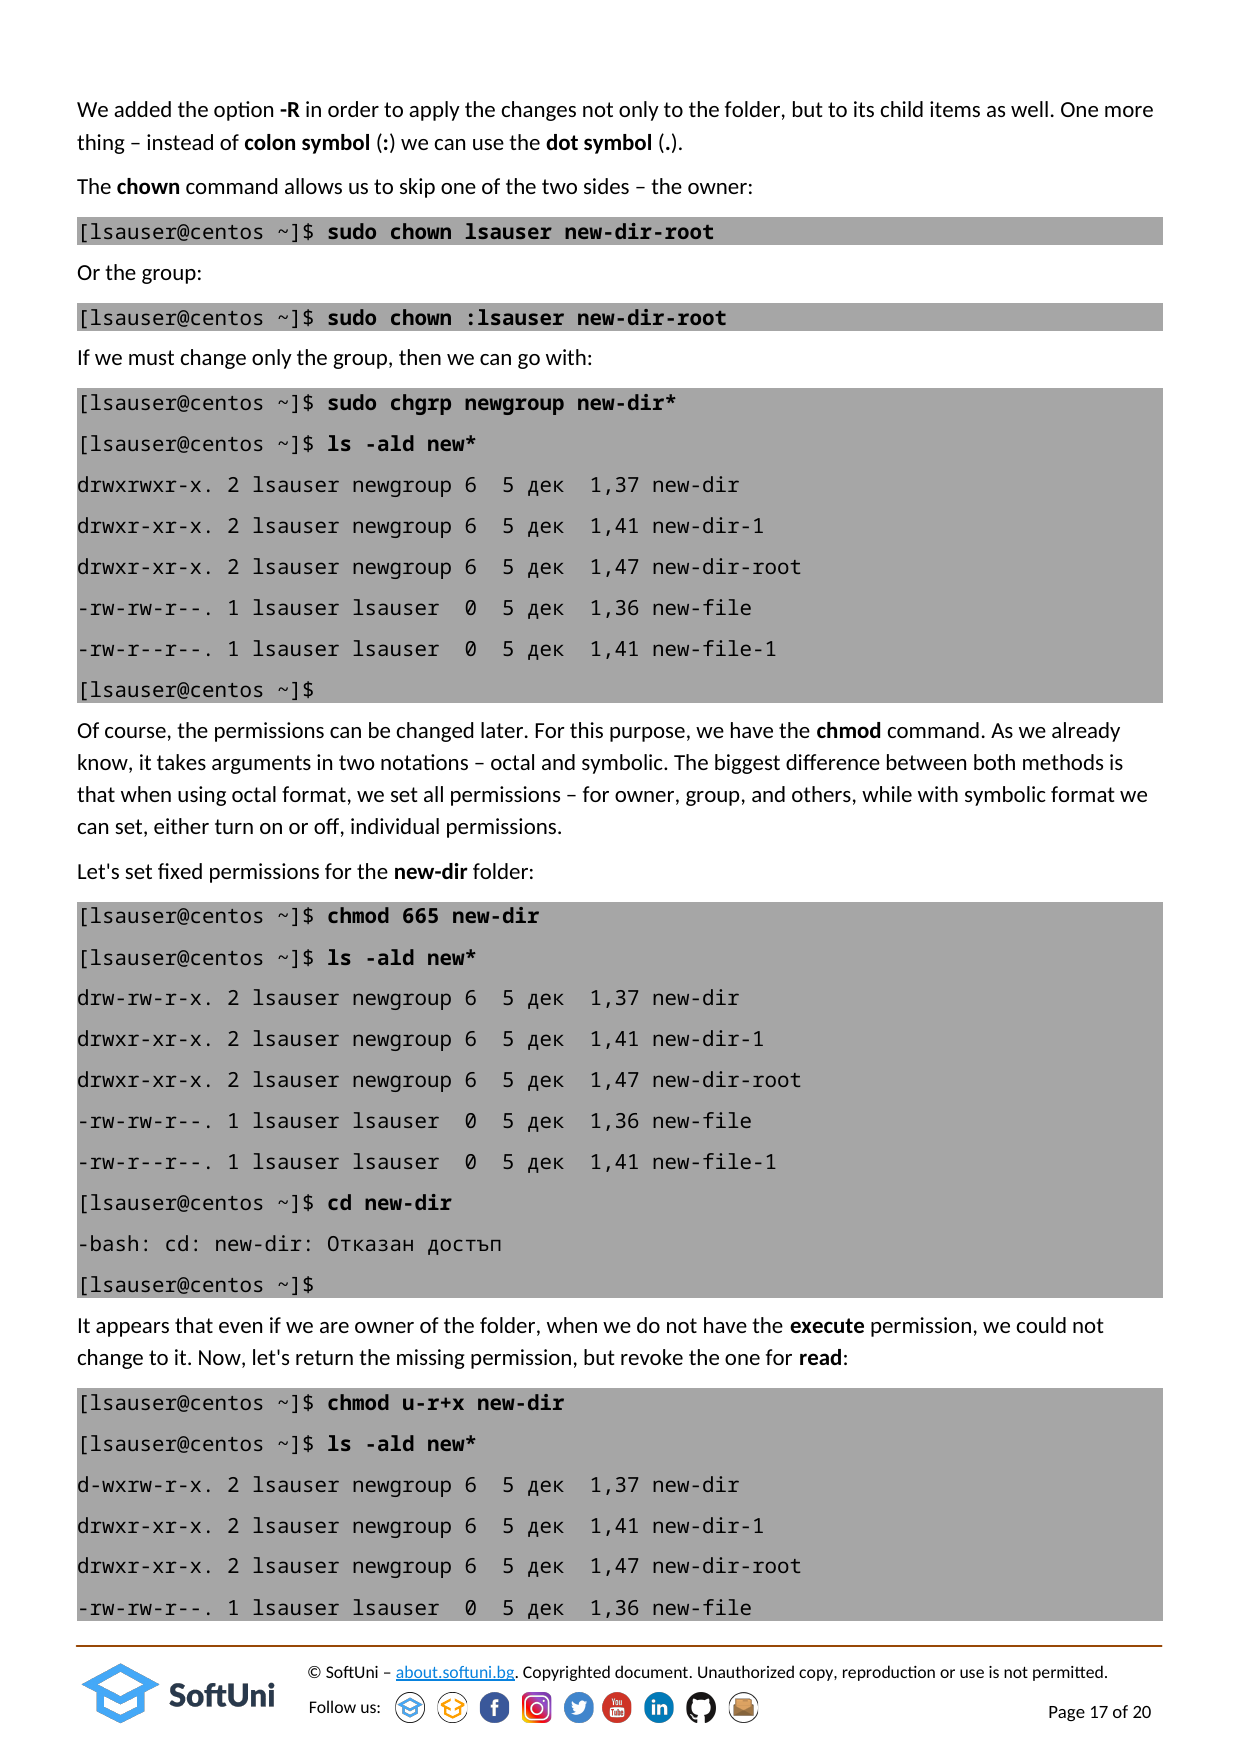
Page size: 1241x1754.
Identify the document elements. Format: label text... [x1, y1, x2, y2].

text -rw-rw-r--. 1 lsauser lsauser 0 5 дек 1,36 new-file [77, 1106, 1163, 1135]
picture [564, 1692, 594, 1723]
picture [75, 1658, 281, 1729]
text -rw-r--r--. 1 lsauser lsauser 0 5 дек 1,41 new-file-1 [77, 634, 1163, 662]
picture [395, 1692, 425, 1723]
text -rw-r--r--. 1 lsauser lsauser 0 5 дек 1,41 new-file-1 [77, 1147, 1163, 1176]
picture [602, 1692, 632, 1723]
text [lsauser@centos ~]$ chmod u-r+x new-dir [77, 1388, 1163, 1416]
picture [728, 1692, 759, 1723]
text [lsauser@centos ~]$ [77, 675, 1163, 703]
text We added the option -R in order to apply the changes not only to the folder, but to its child items as well. One more thing – instead of colon symbol (:) we can use the dot symbol (.). [77, 95, 1163, 156]
picture [644, 1692, 653, 1701]
picture [658, 1705, 667, 1714]
text -rw-rw-r--. 1 lsauser lsauser 0 5 дек 1,36 new-file [77, 1593, 1163, 1621]
text drwxr-xr-x. 2 lsauser newgroup 6 5 дек 1,41 new-dir-1 [77, 1511, 1163, 1539]
picture [665, 1714, 674, 1723]
text drw-rw-r-x. 2 lsauser newgroup 6 5 дек 1,37 new-dir [77, 983, 1163, 1012]
picture [522, 1692, 552, 1723]
picture [686, 1692, 716, 1723]
text Or the group: [77, 258, 1163, 286]
text drwxrwxr-x. 2 lsauser newgroup 6 5 дек 1,37 new-dir [77, 470, 1163, 498]
text [lsauser@centos ~]$ cd new-dir [77, 1188, 1163, 1217]
text [lsauser@centos ~]$ ls -ald new* [77, 429, 1163, 458]
text drwxr-xr-x. 2 lsauser newgroup 6 5 дек 1,47 new-dir-root [77, 1065, 1163, 1094]
picture [644, 1714, 653, 1723]
text drwxr-xr-x. 2 lsauser newgroup 6 5 дек 1,41 new-dir-1 [77, 1024, 1163, 1053]
text If we must change only the group, then we can go with: [77, 343, 1163, 372]
picture [665, 1692, 674, 1701]
text drwxr-xr-x. 2 lsauser newgroup 6 5 дек 1,47 new-dir-root [77, 1552, 1163, 1580]
text drwxr-xr-x. 2 lsauser newgroup 6 5 дек 1,47 new-dir-root [77, 552, 1163, 580]
text d-wxrw-r-x. 2 lsauser newgroup 6 5 дек 1,37 new-dir [77, 1470, 1163, 1498]
text drwxr-xr-x. 2 lsauser newgroup 6 5 дек 1,41 new-dir-1 [77, 511, 1163, 539]
text [lsauser@centos ~]$ sudo chown lsauser new-dir-root [77, 217, 1163, 245]
text The chown command allows us to skip one of the two sides – the owner: [77, 172, 1163, 200]
picture [479, 1692, 510, 1723]
text Of course, the permissions can be changed later. For this purpose, we have the chmod command. As we already know, it takes arguments in two notations – octal and symbolic. The biggest difference between both methods is that when using octal format, we set all permissions – for owner, group, and others, while with symbolic format we can set, either turn on or off, individual permissions. [77, 716, 1163, 840]
picture [437, 1692, 468, 1723]
text [lsauser@centos ~]$ ls -ald new* [77, 1429, 1163, 1457]
text -rw-rw-r--. 1 lsauser lsauser 0 5 дек 1,36 new-file [77, 593, 1163, 621]
text It appears that even if we are owner of the folder, when we do not have the execute permission, we could not change to it. Now, let's return the missing permission, but revoke the one for read: [77, 1311, 1163, 1371]
text [lsauser@centos ~]$ [77, 1270, 1163, 1298]
text [lsauser@centos ~]$ ls -ald new* [77, 943, 1163, 971]
text [lsauser@centos ~]$ chmod 665 new-dir [77, 902, 1163, 930]
text [lsauser@centos ~]$ sudo chgrp newgroup new-dir* [77, 388, 1163, 417]
text -bash: cd: new-dir: Отказан достъп [77, 1229, 1163, 1258]
text [lsauser@centos ~]$ sudo chown :lsauser new-dir-root [77, 303, 1163, 331]
text Let's set fixed permissions for the new-dir folder: [77, 857, 1163, 885]
